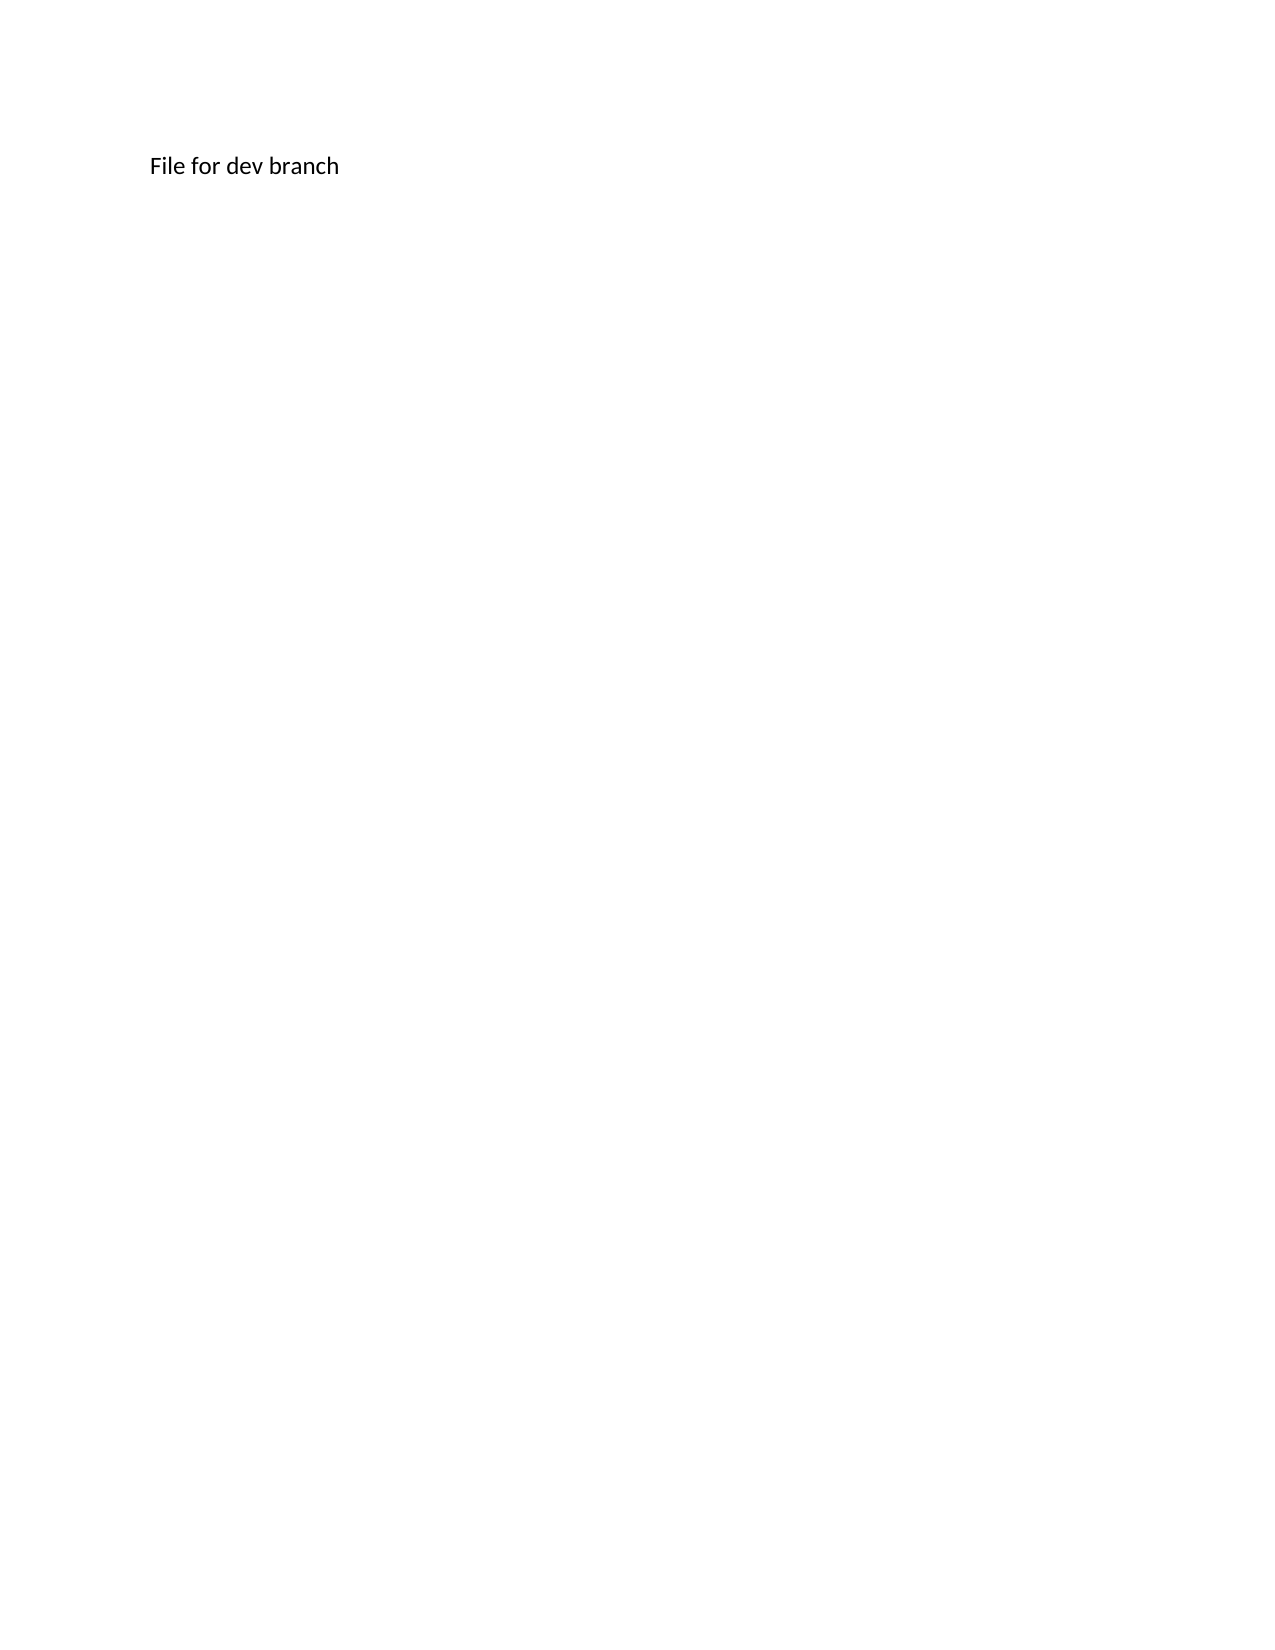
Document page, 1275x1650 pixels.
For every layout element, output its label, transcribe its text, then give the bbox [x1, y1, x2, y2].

text File for dev branch [150, 150, 1125, 181]
